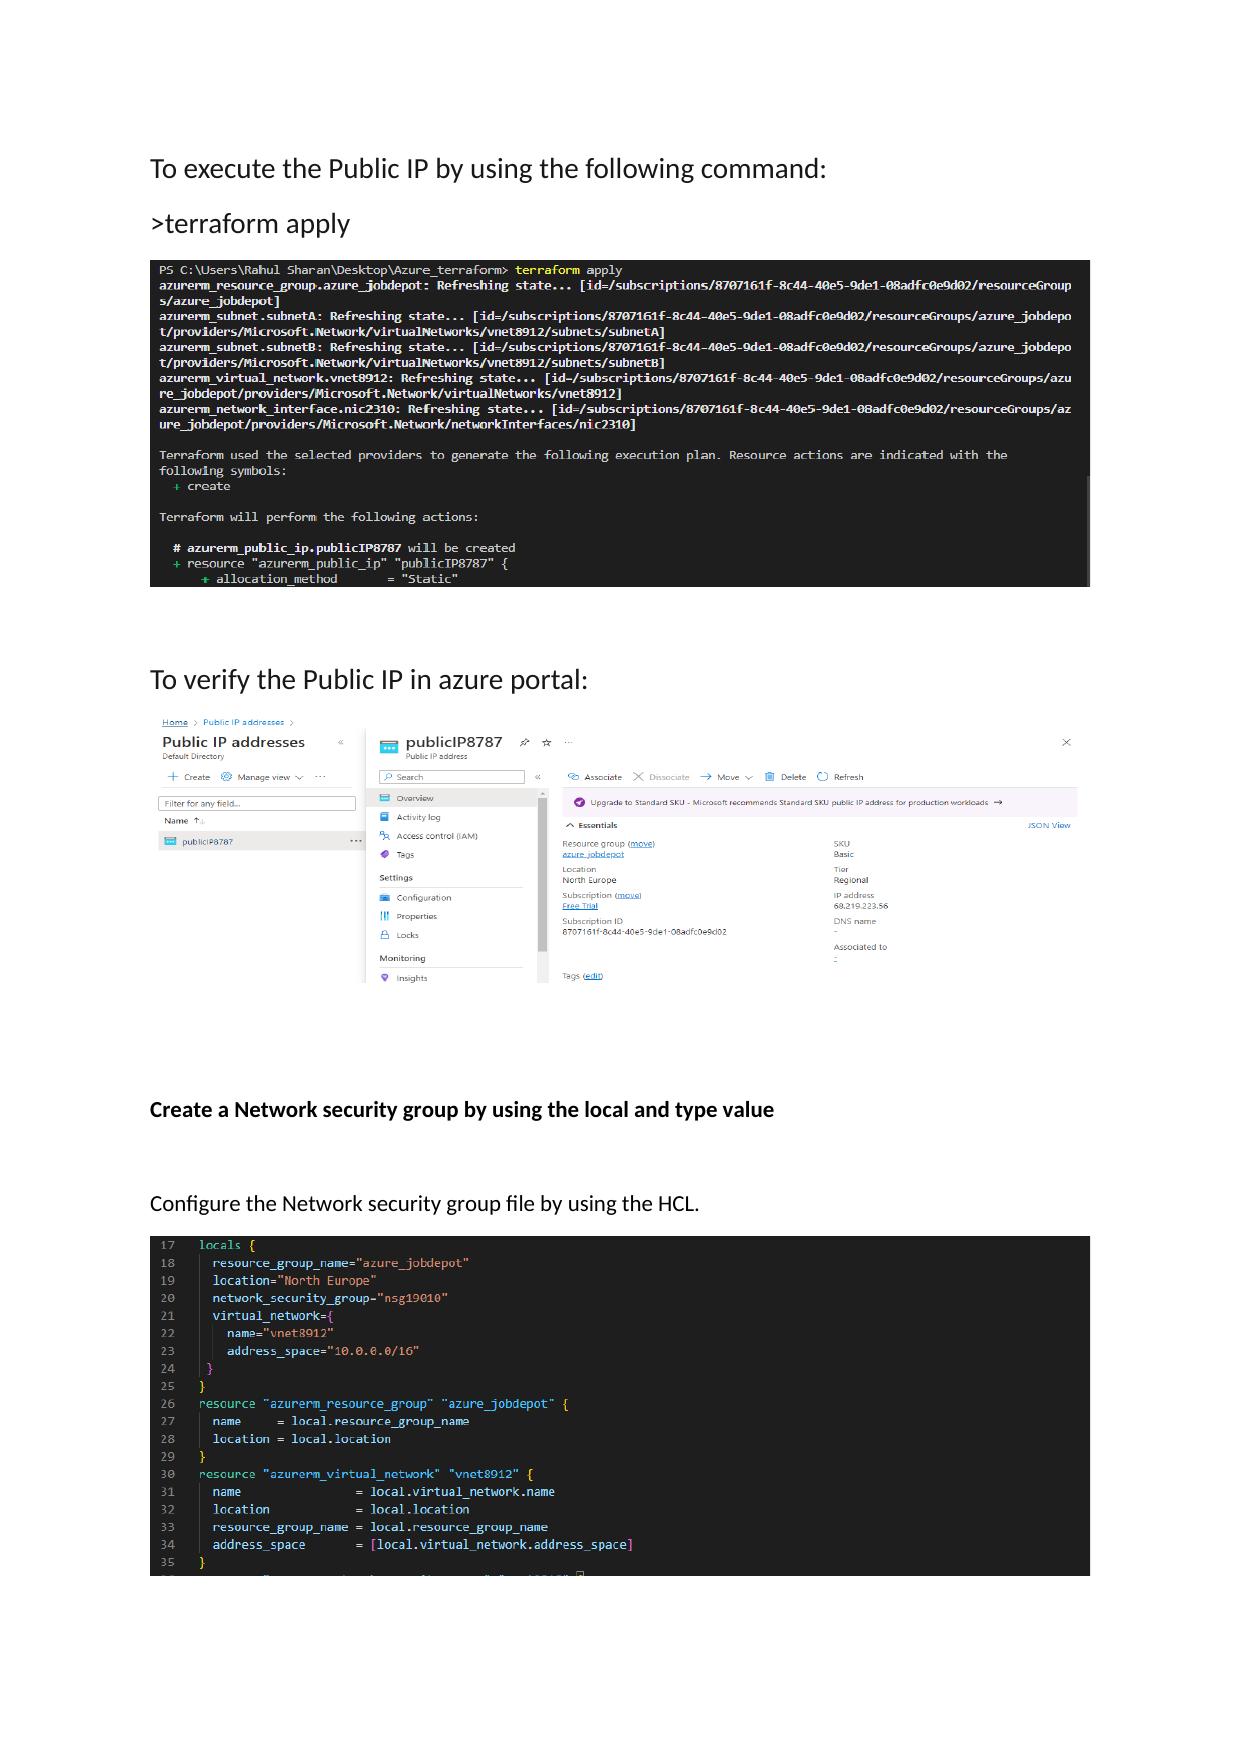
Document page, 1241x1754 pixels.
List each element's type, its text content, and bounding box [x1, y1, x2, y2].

picture [150, 1236, 1091, 1576]
picture [150, 715, 1091, 983]
text To execute the Public IP by using the following command: [150, 150, 1090, 186]
text Create a Network security group by using the local and type value [150, 1096, 1090, 1124]
text To verify the Public IP in azure portal: [150, 661, 1090, 696]
text >terraform apply [150, 205, 1090, 241]
text Configure the Network security group file by using the HCL. [150, 1189, 1090, 1217]
picture [150, 260, 1091, 587]
